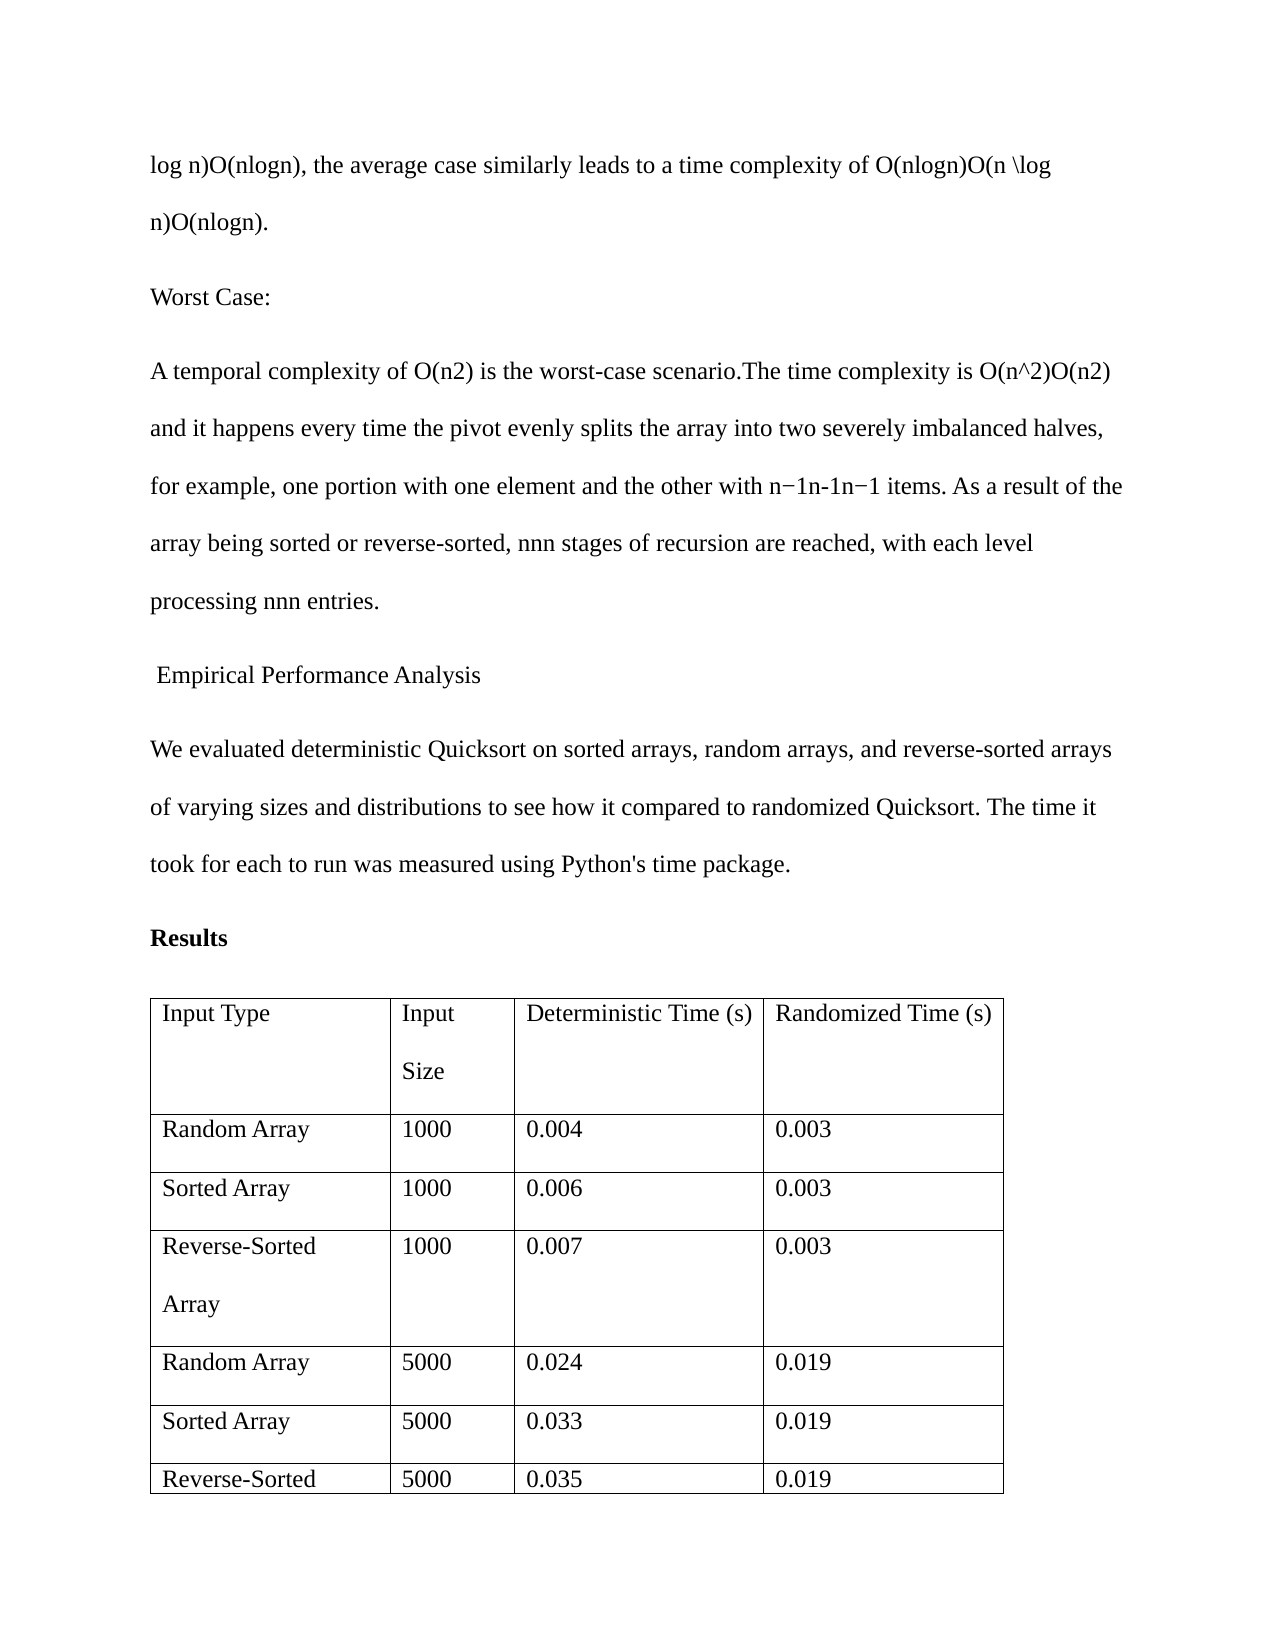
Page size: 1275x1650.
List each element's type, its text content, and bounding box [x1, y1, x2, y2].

table_cell 5000 [391, 1406, 514, 1463]
table_cell 1000 [391, 1173, 514, 1230]
text Empirical Performance Analysis [150, 660, 1125, 689]
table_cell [151, 1464, 390, 1493]
table_cell 0.033 [515, 1406, 763, 1463]
text We evaluated deterministic Quicksort on sorted arrays, random arrays, and reverse-sorted arrays of varying sizes and distributions to see how it compared to randomized Quicksort. The time it took for each to run was measured using Python's time package. [150, 734, 1125, 878]
table_header Input Type [151, 999, 390, 1113]
table_cell Sorted Array [151, 1173, 390, 1230]
table_cell 0.003 [764, 1231, 1003, 1346]
text Results [150, 923, 1125, 952]
table_cell 0.019 [764, 1347, 1003, 1405]
text Worst Case: [150, 282, 1125, 310]
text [150, 150, 1125, 236]
table_cell Random Array [151, 1115, 390, 1172]
table_cell Random Array [151, 1347, 390, 1405]
table_cell Reverse-Sorted Array [151, 1231, 390, 1346]
table_cell 5000 [391, 1464, 514, 1493]
table_header Randomized Time (s) [764, 999, 1003, 1113]
table_cell 0.003 [764, 1173, 1003, 1230]
table_cell 0.035 [515, 1464, 763, 1493]
table_cell 0.006 [515, 1173, 763, 1230]
table_cell 0.024 [515, 1347, 763, 1405]
table_cell 0.019 [764, 1406, 1003, 1463]
table_cell 0.007 [515, 1231, 763, 1346]
table_cell 1000 [391, 1115, 514, 1172]
table_header Input Size [391, 999, 514, 1113]
table_header Deterministic Time (s) [515, 999, 763, 1113]
table_cell Sorted Array [151, 1406, 390, 1463]
table_cell 0.003 [764, 1115, 1003, 1172]
table_cell 0.019 [764, 1464, 1003, 1493]
table_cell 1000 [391, 1231, 514, 1346]
text A temporal complexity of O(n2) is the worst-case scenario.The time complexity is O(n^2)O(n2) and it happens every time the pivot evenly splits the array into two severely imbalanced halves, for example, one portion with one element and the other with n−1n-1n−1 items. As a result of the array being sorted or reverse-sorted, nnn stages of recursion are reached, with each level processing nnn entries. [150, 356, 1125, 614]
table_cell 0.004 [515, 1115, 763, 1172]
table_cell 5000 [391, 1347, 514, 1405]
